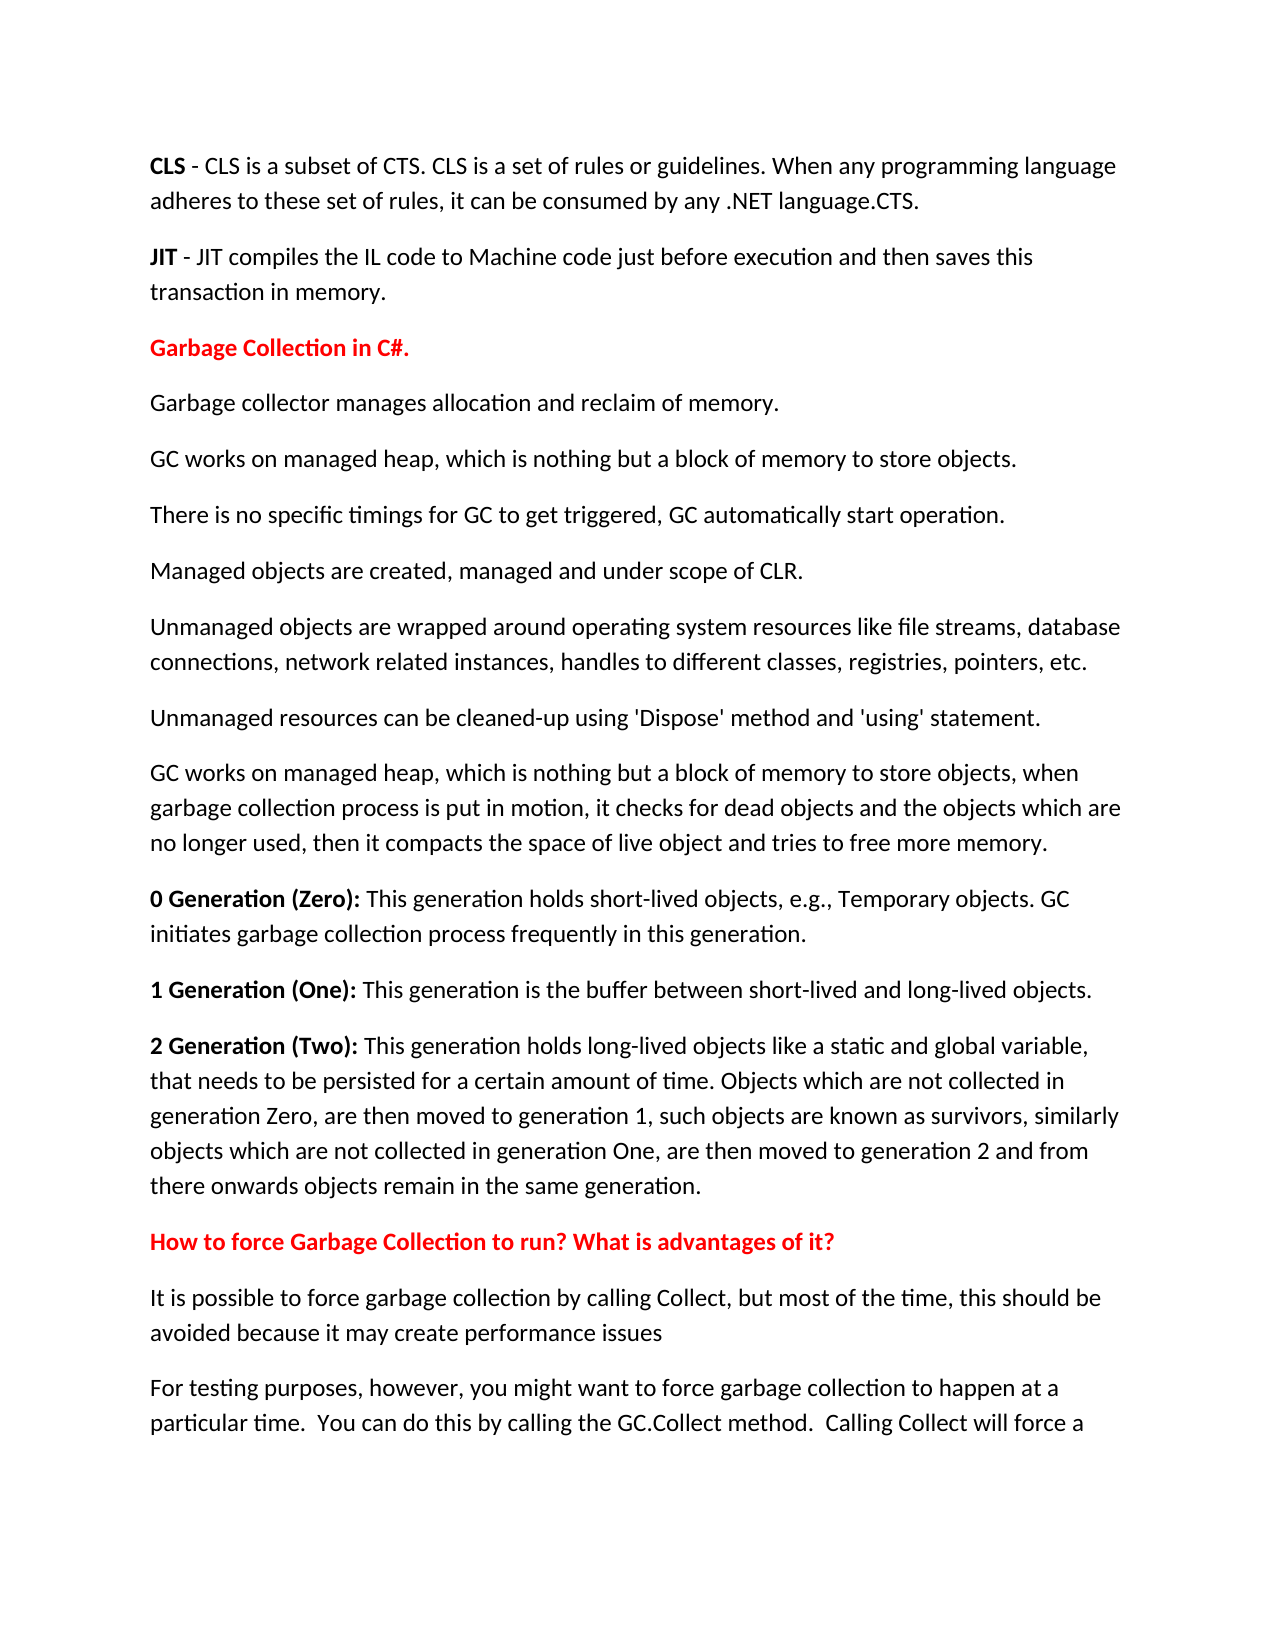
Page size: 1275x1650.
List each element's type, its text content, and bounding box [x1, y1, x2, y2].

text Garbage Collection in C#. [150, 332, 1125, 362]
text Unmanaged resources can be cleaned-up using 'Dispose' method and 'using' statement. [150, 702, 1125, 732]
text It is possible to force garbage collection by calling Collect, but most of the time, this should be avoided because it may create performance issues [150, 1282, 1125, 1347]
text JIT - JIT compiles the IL code to Machine code just before execution and then saves this transaction in memory. [150, 241, 1125, 306]
text CLS - CLS is a subset of CTS. CLS is a set of rules or guidelines. When any programming language adheres to these set of rules, it can be consumed by any .NET language.CTS. [150, 150, 1125, 216]
text Unmanaged objects are wrapped around operating system resources like file streams, database connections, network related instances, handles to different classes, registries, pointers, etc. [150, 611, 1125, 676]
text How to force Garbage Collection to run? What is advantages of it? [150, 1226, 1125, 1256]
text 2 Generation (Two): This generation holds long-lived objects like a static and global variable, that needs to be persisted for a certain amount of time. Objects which are not collected in generation Zero, are then moved to generation 1, such objects are known as survivors, similarly objects which are not collected in generation One, are then moved to generation 2 and from there onwards objects remain in the same generation. [150, 1030, 1125, 1201]
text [150, 1372, 1125, 1438]
text There is no specific timings for GC to get triggered, GC automatically start operation. [150, 499, 1125, 530]
text 0 Generation (Zero): This generation holds short-lived objects, e.g., Temporary objects. GC initiates garbage collection process frequently in this generation. [150, 883, 1125, 949]
text GC works on managed heap, which is nothing but a block of memory to store objects, when garbage collection process is put in motion, it checks for dead objects and the objects which are no longer used, then it compacts the space of live object and tries to free more memory. [150, 757, 1125, 858]
text Managed objects are created, managed and under scope of CLR. [150, 555, 1125, 586]
text GC works on managed heap, which is nothing but a block of memory to store objects. [150, 443, 1125, 474]
text 1 Generation (One): This generation is the buffer between short-lived and long-lived objects. [150, 974, 1125, 1005]
text Garbage collector manages allocation and reclaim of memory. [150, 387, 1125, 418]
